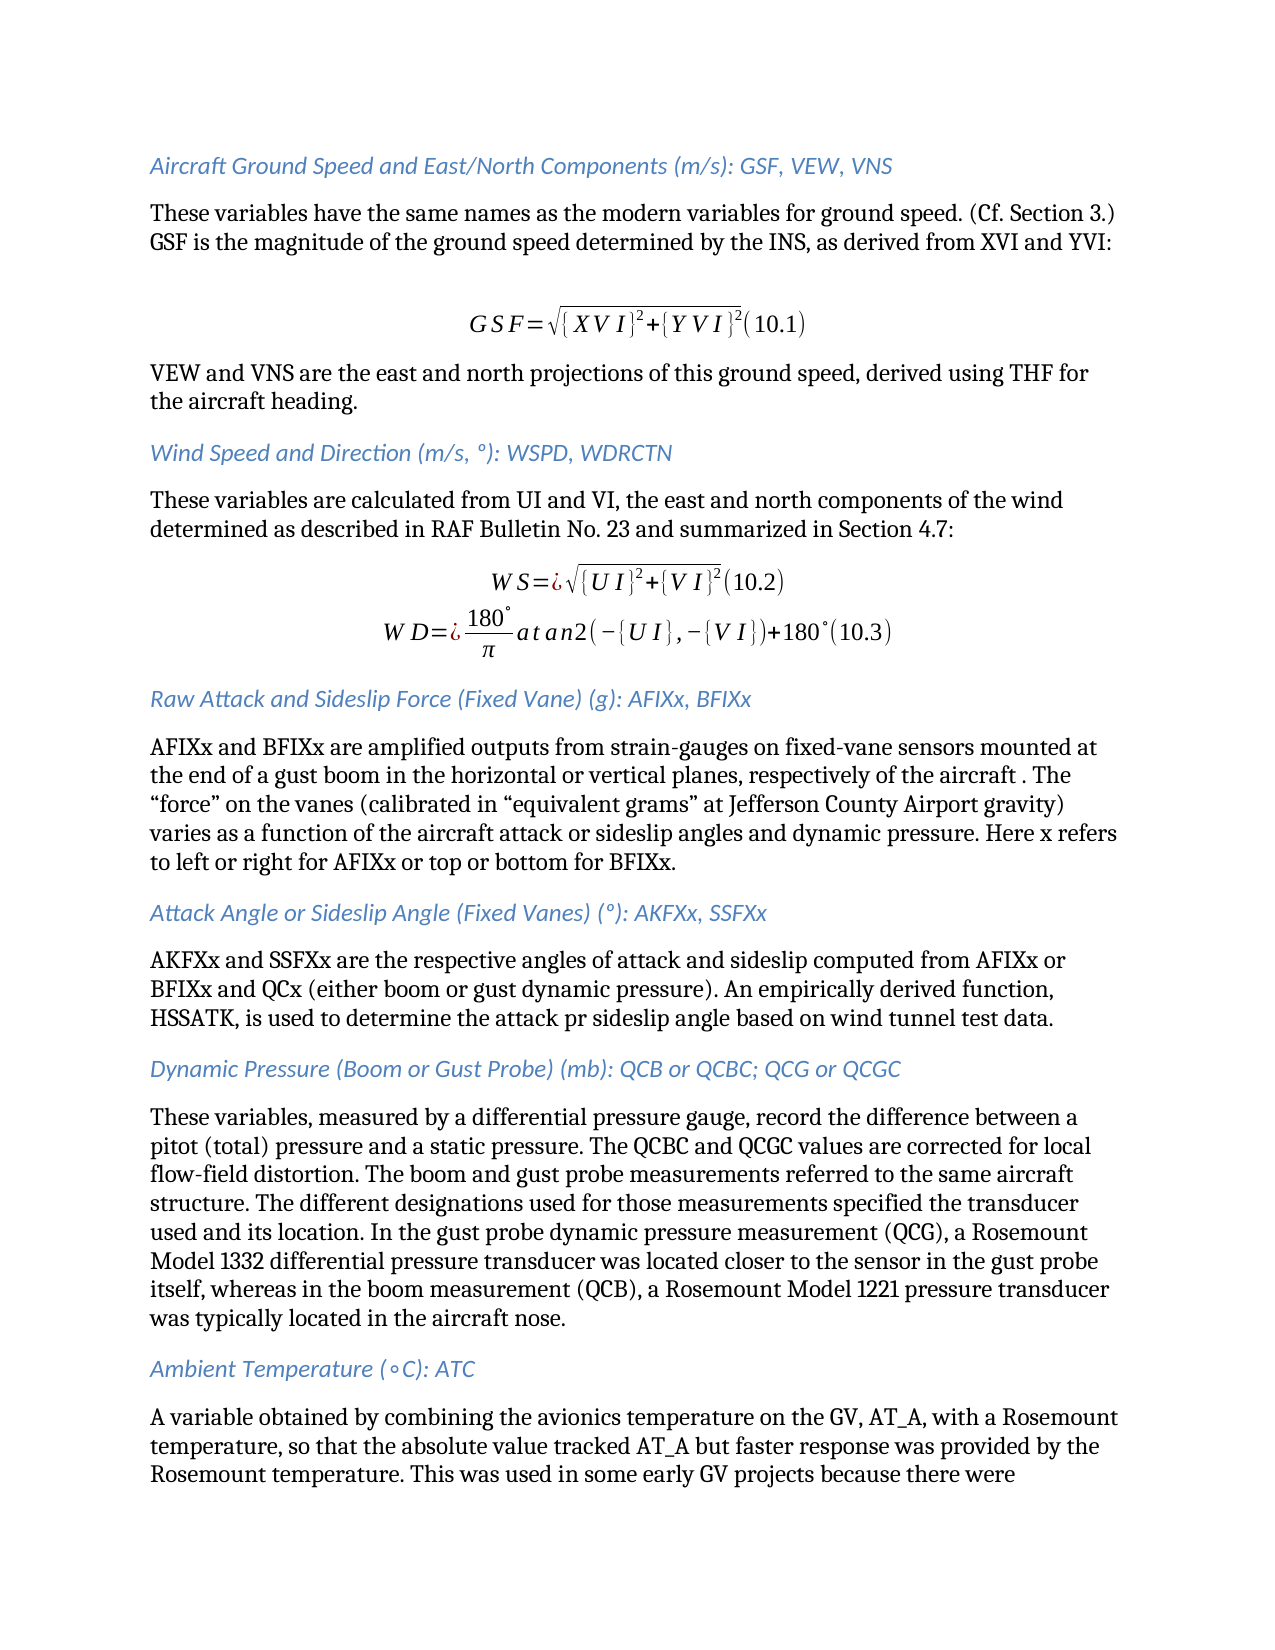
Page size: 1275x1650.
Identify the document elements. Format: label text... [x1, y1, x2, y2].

text VEW and VNS are the east and north projections of this ground speed, derived using THF for the aircraft heading. [150, 358, 1125, 416]
subtitle Wind Speed and Direction (m/s, º): WSPD, WDRCTN [150, 437, 1125, 467]
text These variables, measured by a differential pressure gauge, record the difference between a pitot (total) pressure and a static pressure. The QCBC and QCGC values are corrected for local flow-field distortion. The boom and gust probe measurements referred to the same aircraft structure. The different designations used for those measurements specified the transducer used and its location. In the gust probe dynamic pressure measurement (QCG), a Rosemount Model 1332 differential pressure transducer was located closer to the sensor in the gust probe itself, whereas in the boom measurement (QCB), a Rosemount Model 1221 pressure transducer was typically located in the aircraft nose. [150, 1103, 1125, 1333]
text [150, 1403, 1125, 1489]
subtitle Dynamic Pressure (Boom or Gust Probe) (mb): QCB or QCBC; QCG or QCGC [150, 1053, 1125, 1084]
text AFIXx and BFIXx are amplified outputs from strain-gauges on fixed-vane sensors mounted at the end of a gust boom in the horizontal or vertical planes, respectively of the aircraft . The “force” on the vanes (calibrated in “equivalent grams” at Jefferson County Airport gravity) varies as a function of the aircraft attack or sideslip angles and dynamic pressure. Here x refers to left or right for AFIXx or top or bottom for BFIXx. [150, 733, 1125, 876]
text AKFXx and SSFXx are the respective angles of attack and sideslip computed from AFIXx or BFIXx and QCx (either boom or gust dynamic pressure). An empirically derived function, HSSATK, is used to determine the attack pr sideslip angle based on wind tunnel test data. [150, 946, 1125, 1033]
subtitle Attack Angle or Sideslip Angle (Fixed Vanes) (º): AKFXx, SSFXx [150, 897, 1125, 928]
subtitle Raw Attack and Sideslip Force (Fixed Vane) (g): AFIXx, BFIXx [150, 683, 1125, 714]
subtitle Aircraft Ground Speed and East/North Components (m/s): GSF, VEW, VNS [150, 150, 1125, 181]
text These variables have the same names as the modern variables for ground speed. (Cf. Section 3.) GSF is the magnitude of the ground speed determined by the INS, as derived from XVI and YVI: [150, 199, 1125, 286]
subtitle Ambient Temperature (∘C): ATC [150, 1354, 1125, 1384]
text These variables are calculated from UI and VI, the east and north components of the wind determined as described in RAF Bulletin No. 23 and summarized in Section 4.7: [150, 486, 1125, 544]
